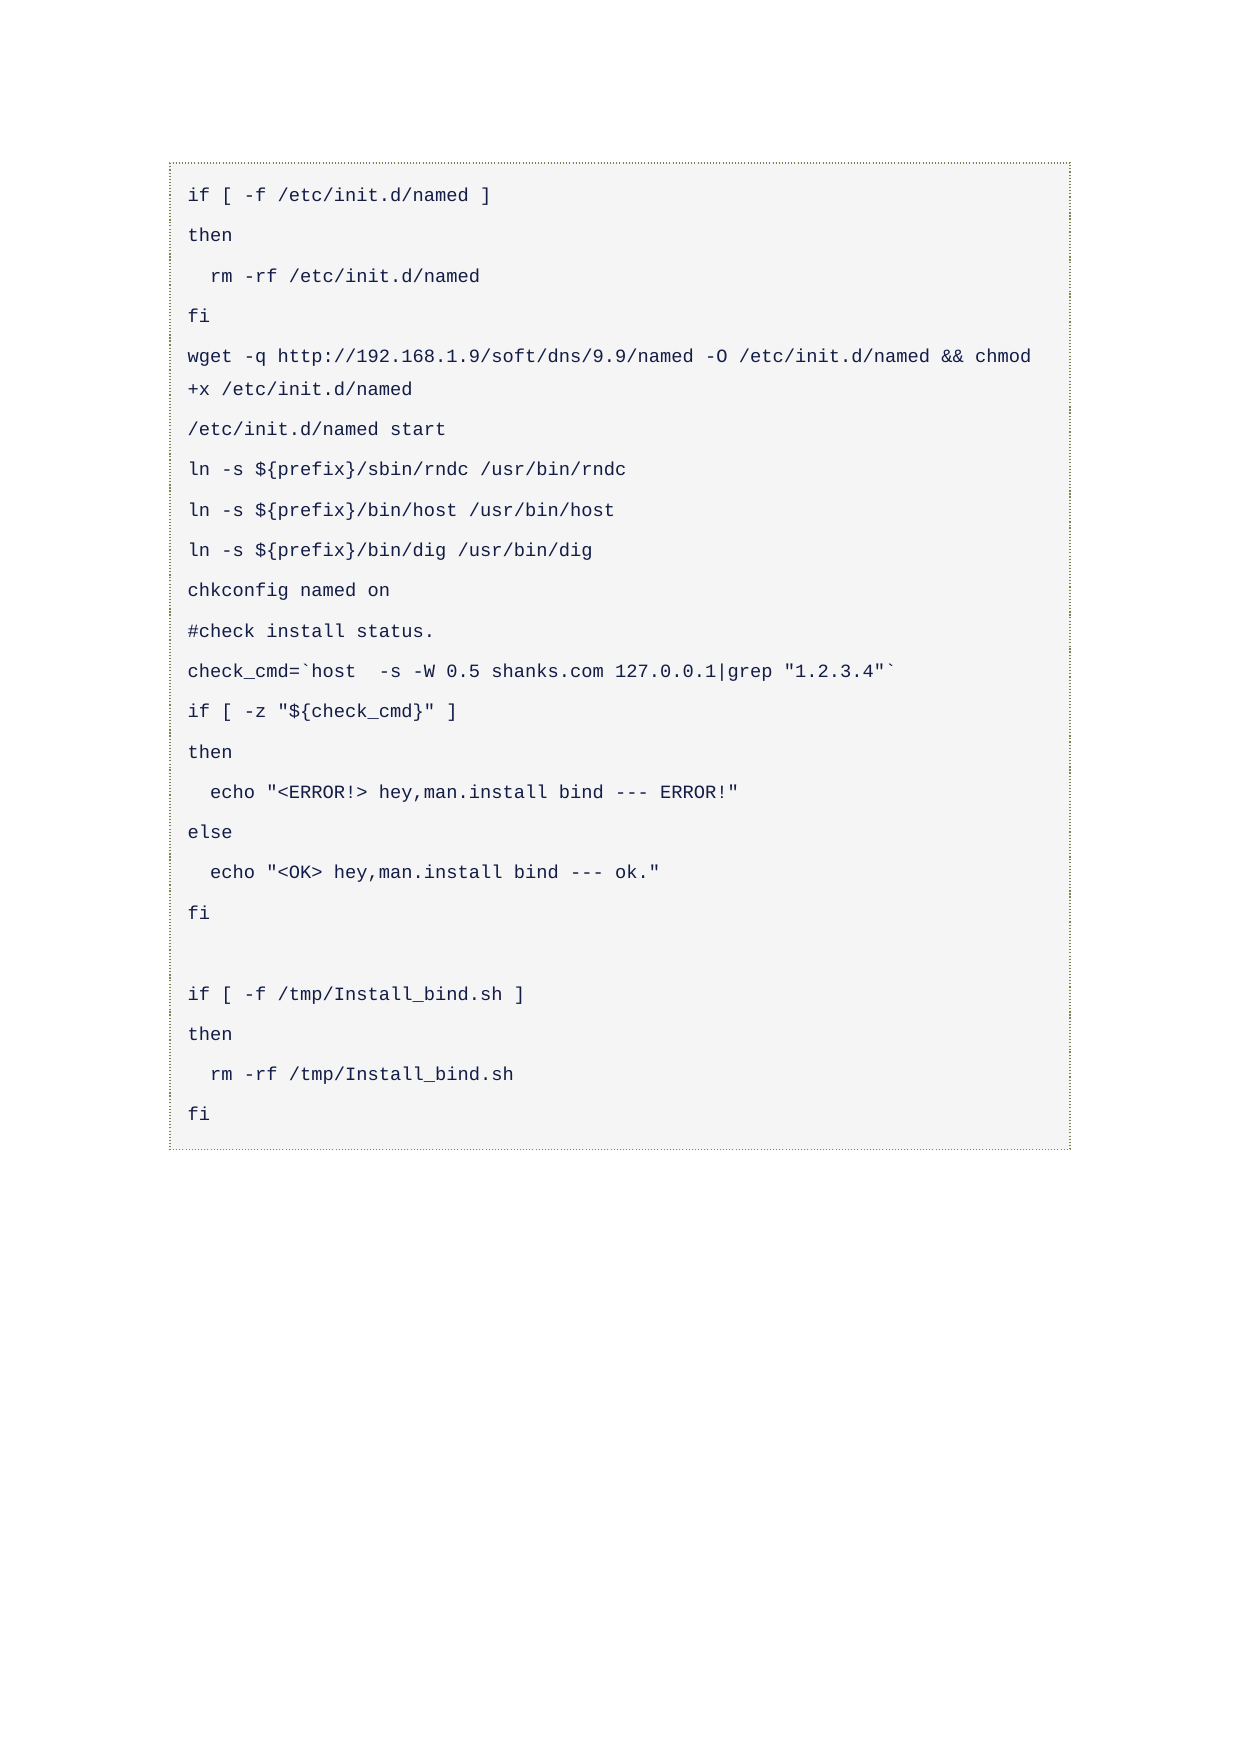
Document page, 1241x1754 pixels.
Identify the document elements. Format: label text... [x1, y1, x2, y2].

text if [ -z "${check_cmd}" ] [169, 678, 1071, 718]
text check_cmd=`host -s -W 0.5 shanks.com 127.0.0.1|grep "1.2.3.4"` [169, 638, 1071, 678]
text fi [169, 1081, 1071, 1150]
text ln -s ${prefix}/sbin/rndc /usr/bin/rndc [169, 436, 1071, 477]
text wget -q http://192.168.1.9/soft/dns/9.9/named -O /etc/init.d/named && chmod +x /etc/init.d/named [169, 323, 1071, 396]
text rm -rf /tmp/Install_bind.sh [169, 1041, 1071, 1081]
text echo "<OK> hey,man.install bind --- ok." [169, 839, 1071, 880]
text then [169, 718, 1071, 759]
text rm -rf /etc/init.d/named [169, 243, 1071, 283]
text else [169, 799, 1071, 839]
text then [169, 1001, 1071, 1041]
text #check install status. [169, 598, 1071, 638]
text if [ -f /etc/init.d/named ] [169, 162, 1071, 202]
text echo "<ERROR!> hey,man.install bind --- ERROR!" [169, 759, 1071, 799]
text fi [169, 283, 1071, 323]
text if [ -f /tmp/Install_bind.sh ] [169, 960, 1071, 1001]
text ln -s ${prefix}/bin/dig /usr/bin/dig [169, 517, 1071, 557]
text /etc/init.d/named start [169, 396, 1071, 436]
text ln -s ${prefix}/bin/host /usr/bin/host [169, 477, 1071, 517]
text chkconfig named on [169, 557, 1071, 598]
text then [169, 202, 1071, 243]
text fi [169, 880, 1071, 920]
